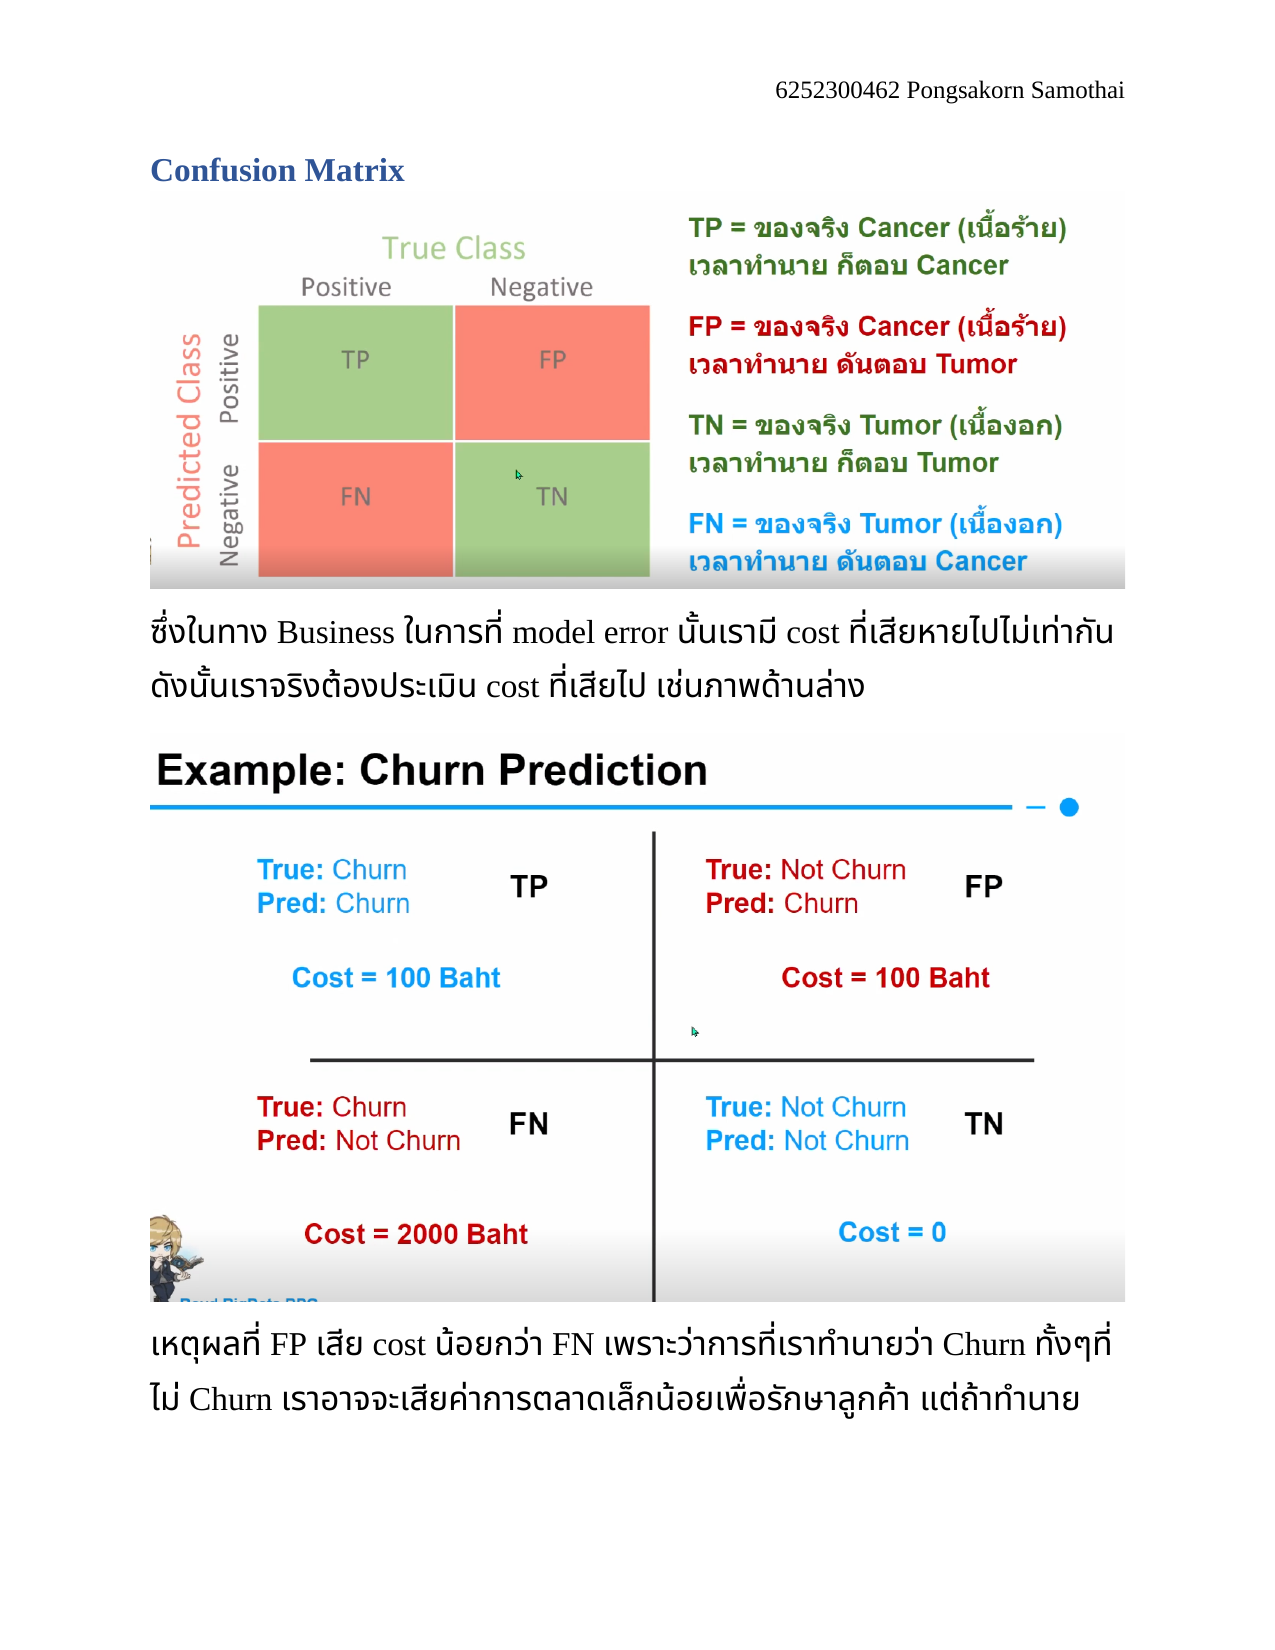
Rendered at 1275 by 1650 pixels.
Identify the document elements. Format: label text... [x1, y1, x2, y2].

text ซึ่งในทาง Business ในการที่ model error นั้นเรามี cost ที่เสียหายไปไม่เท่ากัน ดังนั้นเราจริงต้องประเมิน cost ที่เสียไป เช่นภาพด้านล่าง [150, 608, 1125, 712]
picture [150, 733, 1125, 1302]
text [150, 1320, 1125, 1425]
subtitle Confusion Matrix [150, 150, 1125, 188]
picture [150, 191, 1125, 589]
